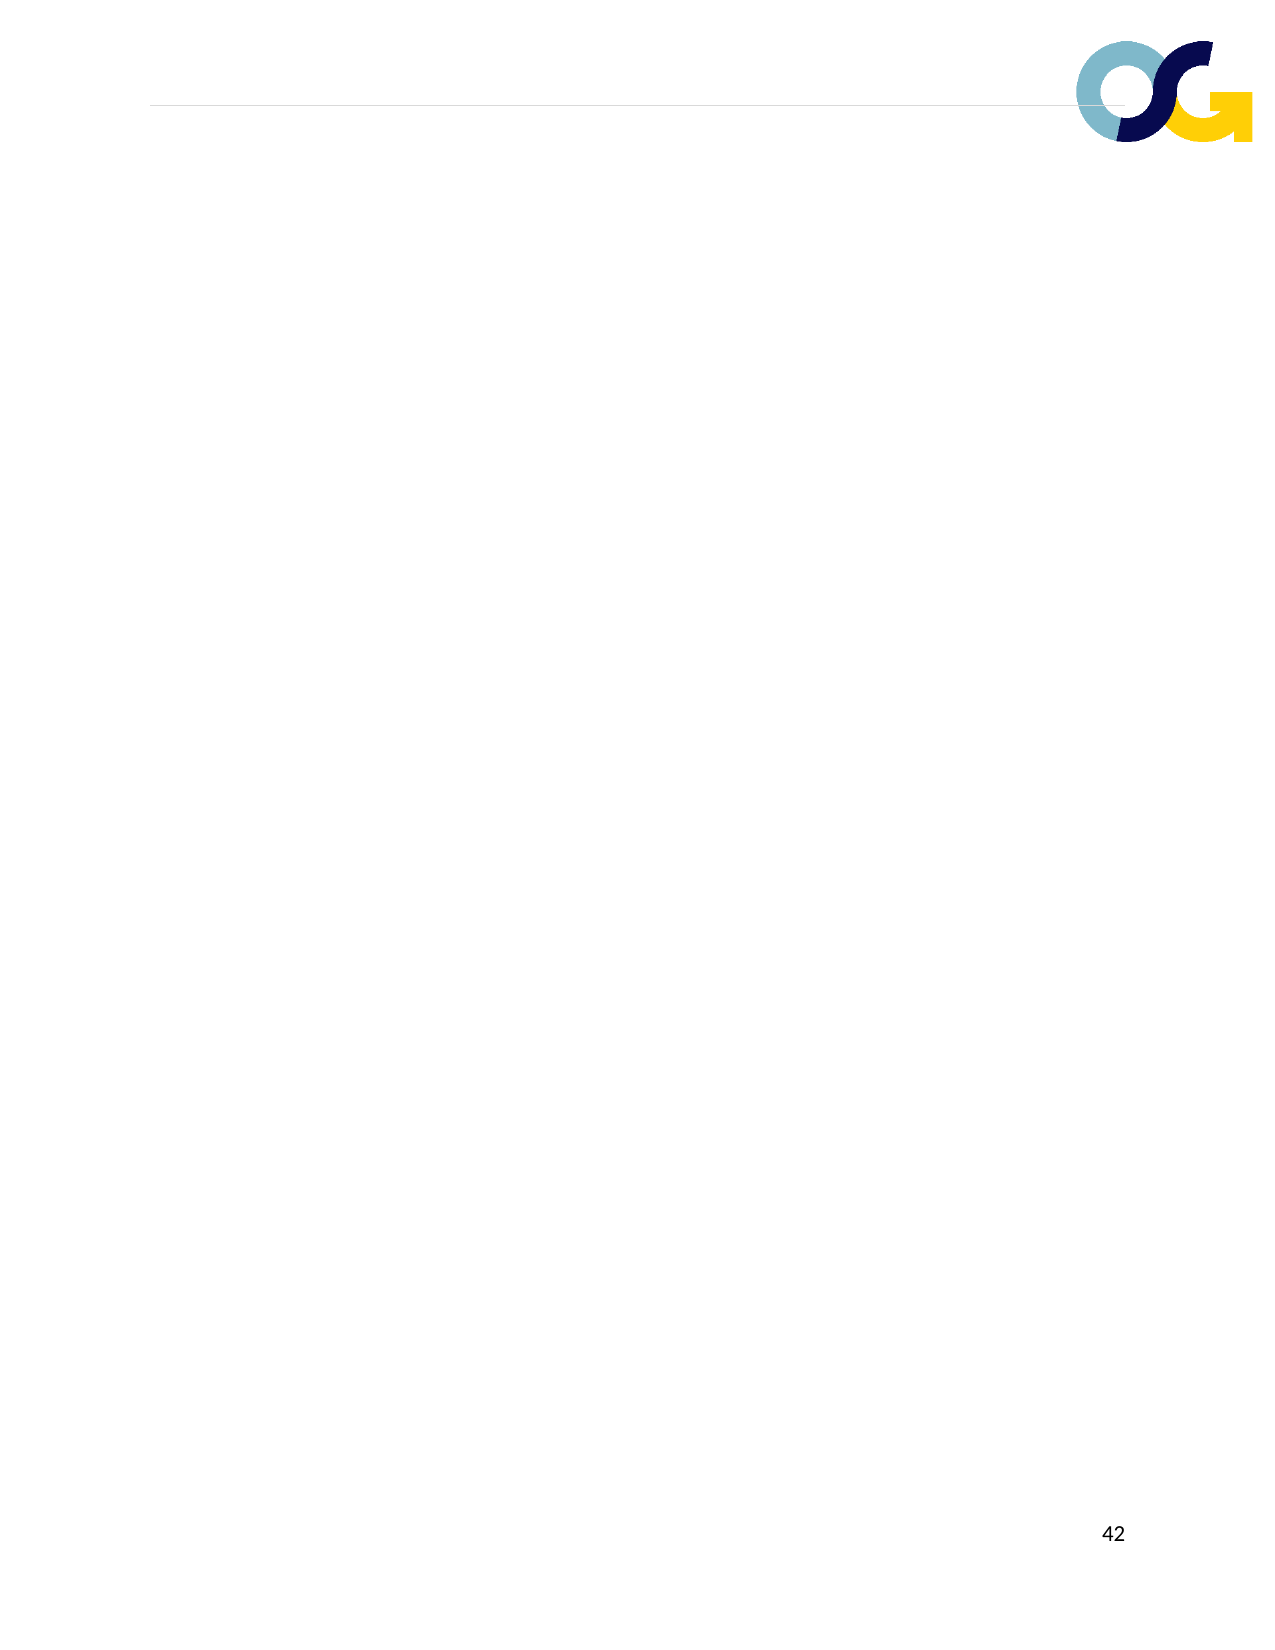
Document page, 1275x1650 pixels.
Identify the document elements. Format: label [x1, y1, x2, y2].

picture [1076, 41, 1253, 142]
